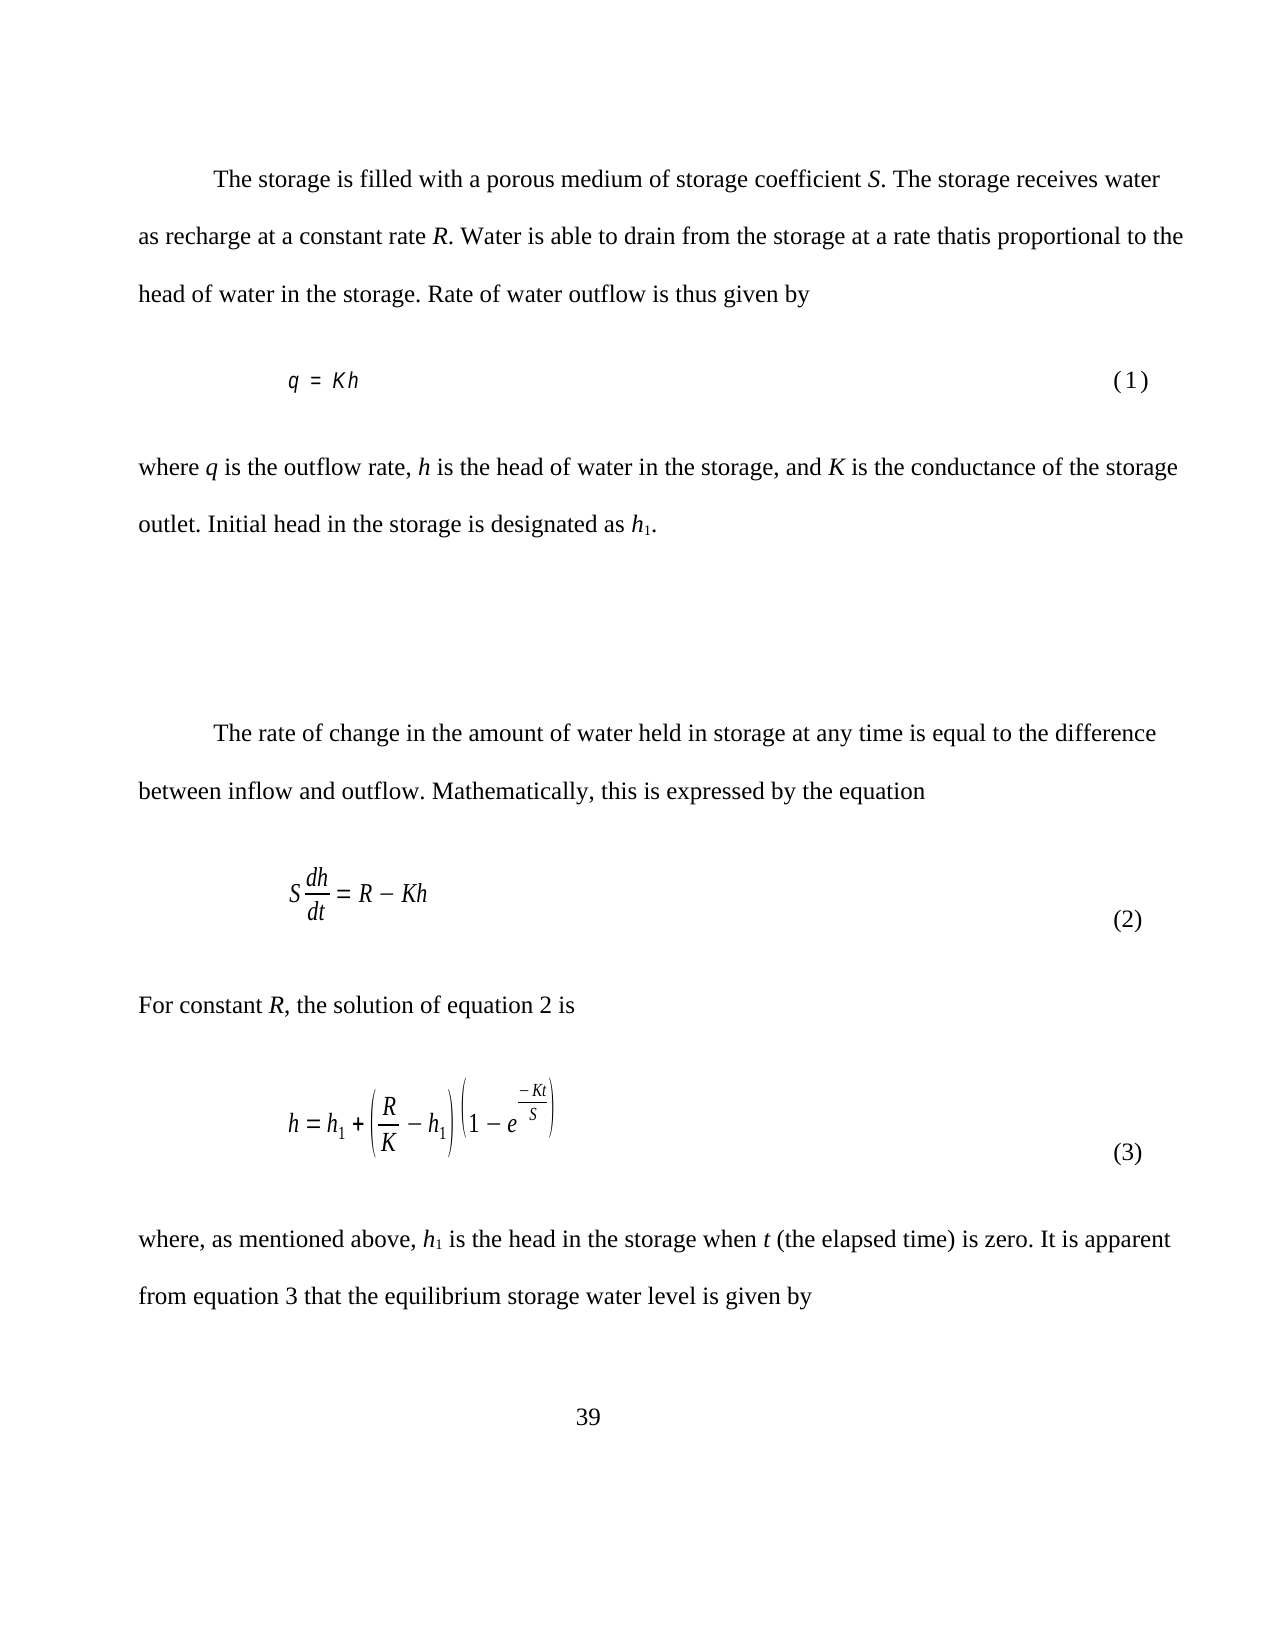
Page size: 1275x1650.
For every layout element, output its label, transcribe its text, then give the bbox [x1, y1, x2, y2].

text The rate of change in the amount of water held in storage at any time is equal to the difference between inflow and outflow. Mathematically, this is expressed by the equation [138, 596, 1185, 804]
text (2) [213, 862, 1185, 933]
text (3) [213, 1077, 1185, 1166]
text For constant R, the solution of equation 2 is [138, 991, 1185, 1019]
text where, as mentioned above, h1 is the head in the storage when t (the elapsed time) is zero. It is apparent from equation 3 that the equilibrium storage water level is given by [138, 1224, 1185, 1310]
text where q is the outflow rate, h is the head of water in the storage, and K is the conductance of the storage outlet. Initial head in the storage is designated as h1. [138, 452, 1185, 538]
subtitle q = Kh (1) [213, 365, 1185, 394]
text The storage is filled with a porous medium of storage coefficient S. The storage receives water as recharge at a constant rate R. Water is able to drain from the storage at a rate thatis proportional to the head of water in the storage. Rate of water outflow is thus given by [138, 164, 1185, 307]
